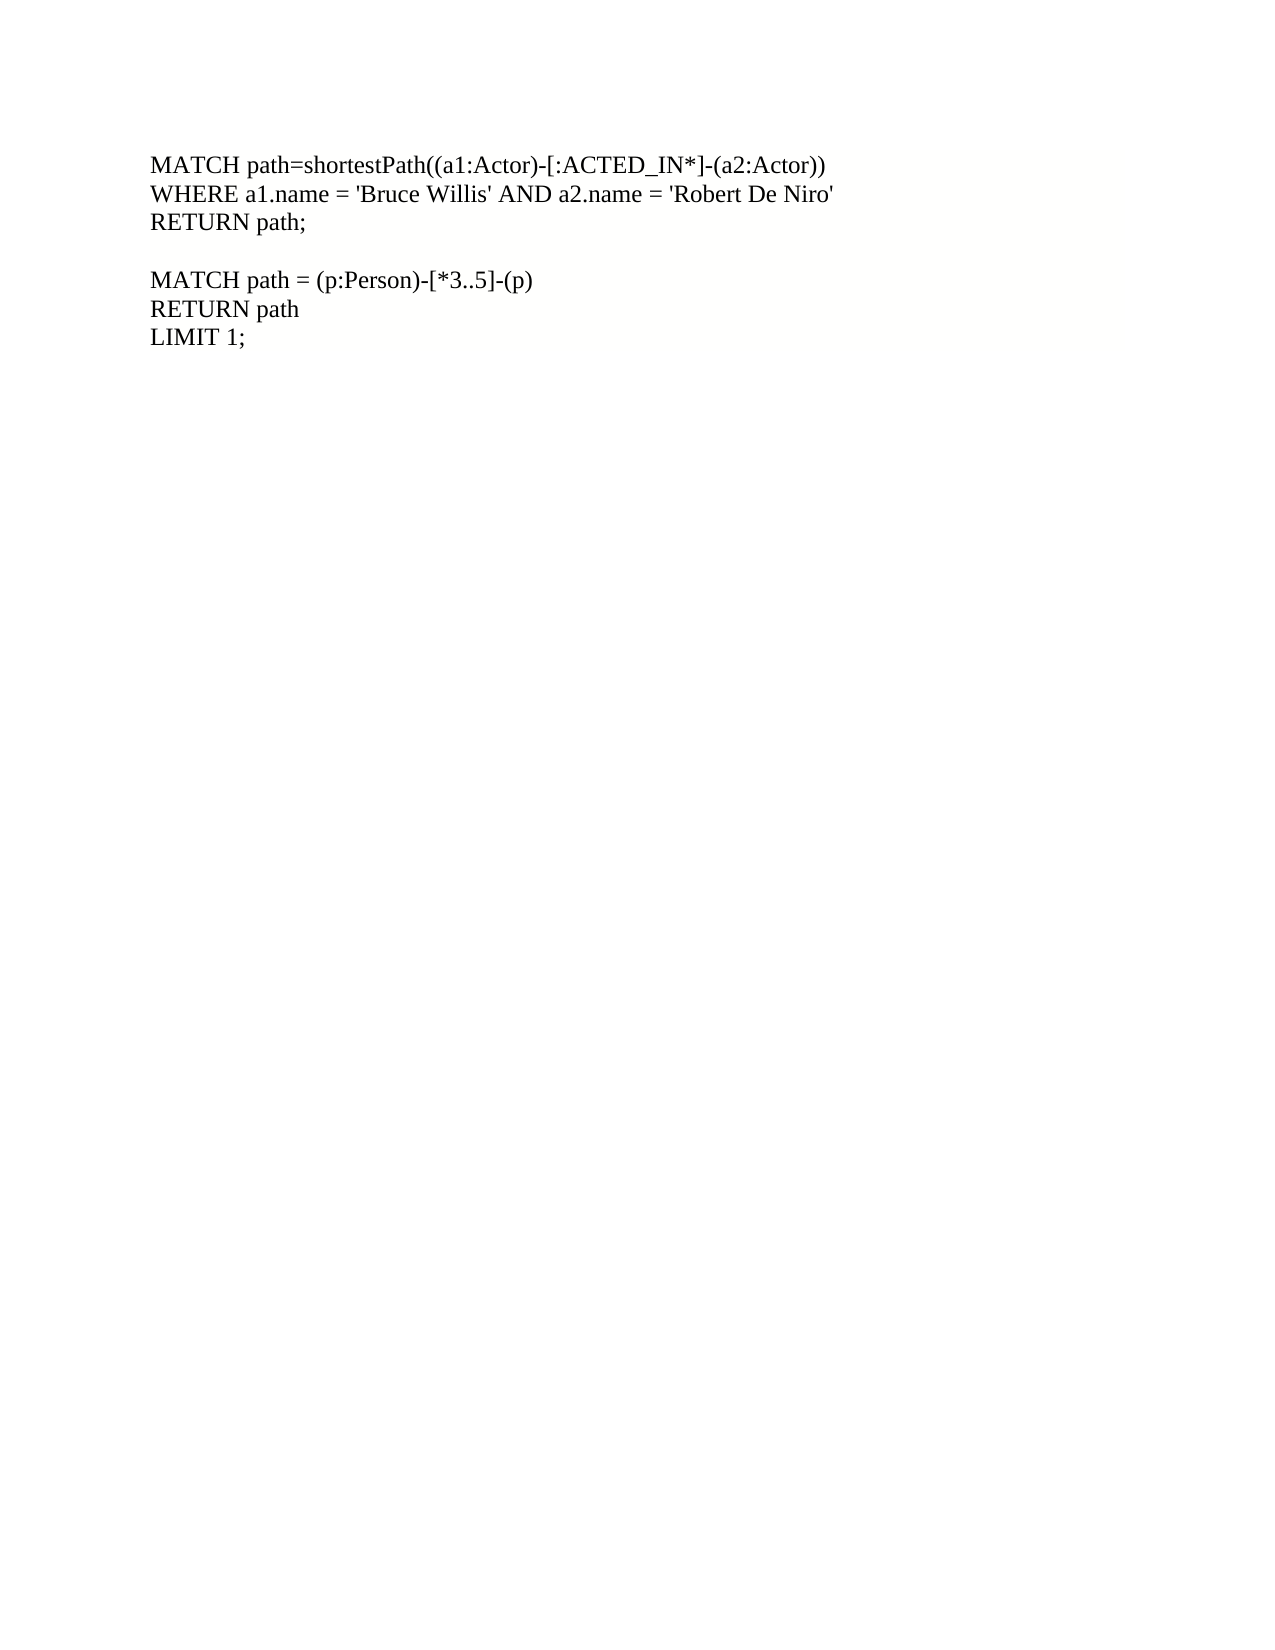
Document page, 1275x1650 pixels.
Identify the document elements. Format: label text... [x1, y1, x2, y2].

text WHERE a1.name = 'Bruce Willis' AND a2.name = 'Robert De Niro' [150, 179, 1125, 207]
text RETURN path [150, 294, 1125, 322]
text LIMIT 1; [150, 322, 1125, 351]
text MATCH path=shortestPath((a1:Actor)-[:ACTED_IN*]-(a2:Actor)) [150, 150, 1125, 179]
text MATCH path = (p:Person)-[*3..5]-(p) [150, 265, 1125, 294]
text RETURN path; [150, 207, 1125, 236]
